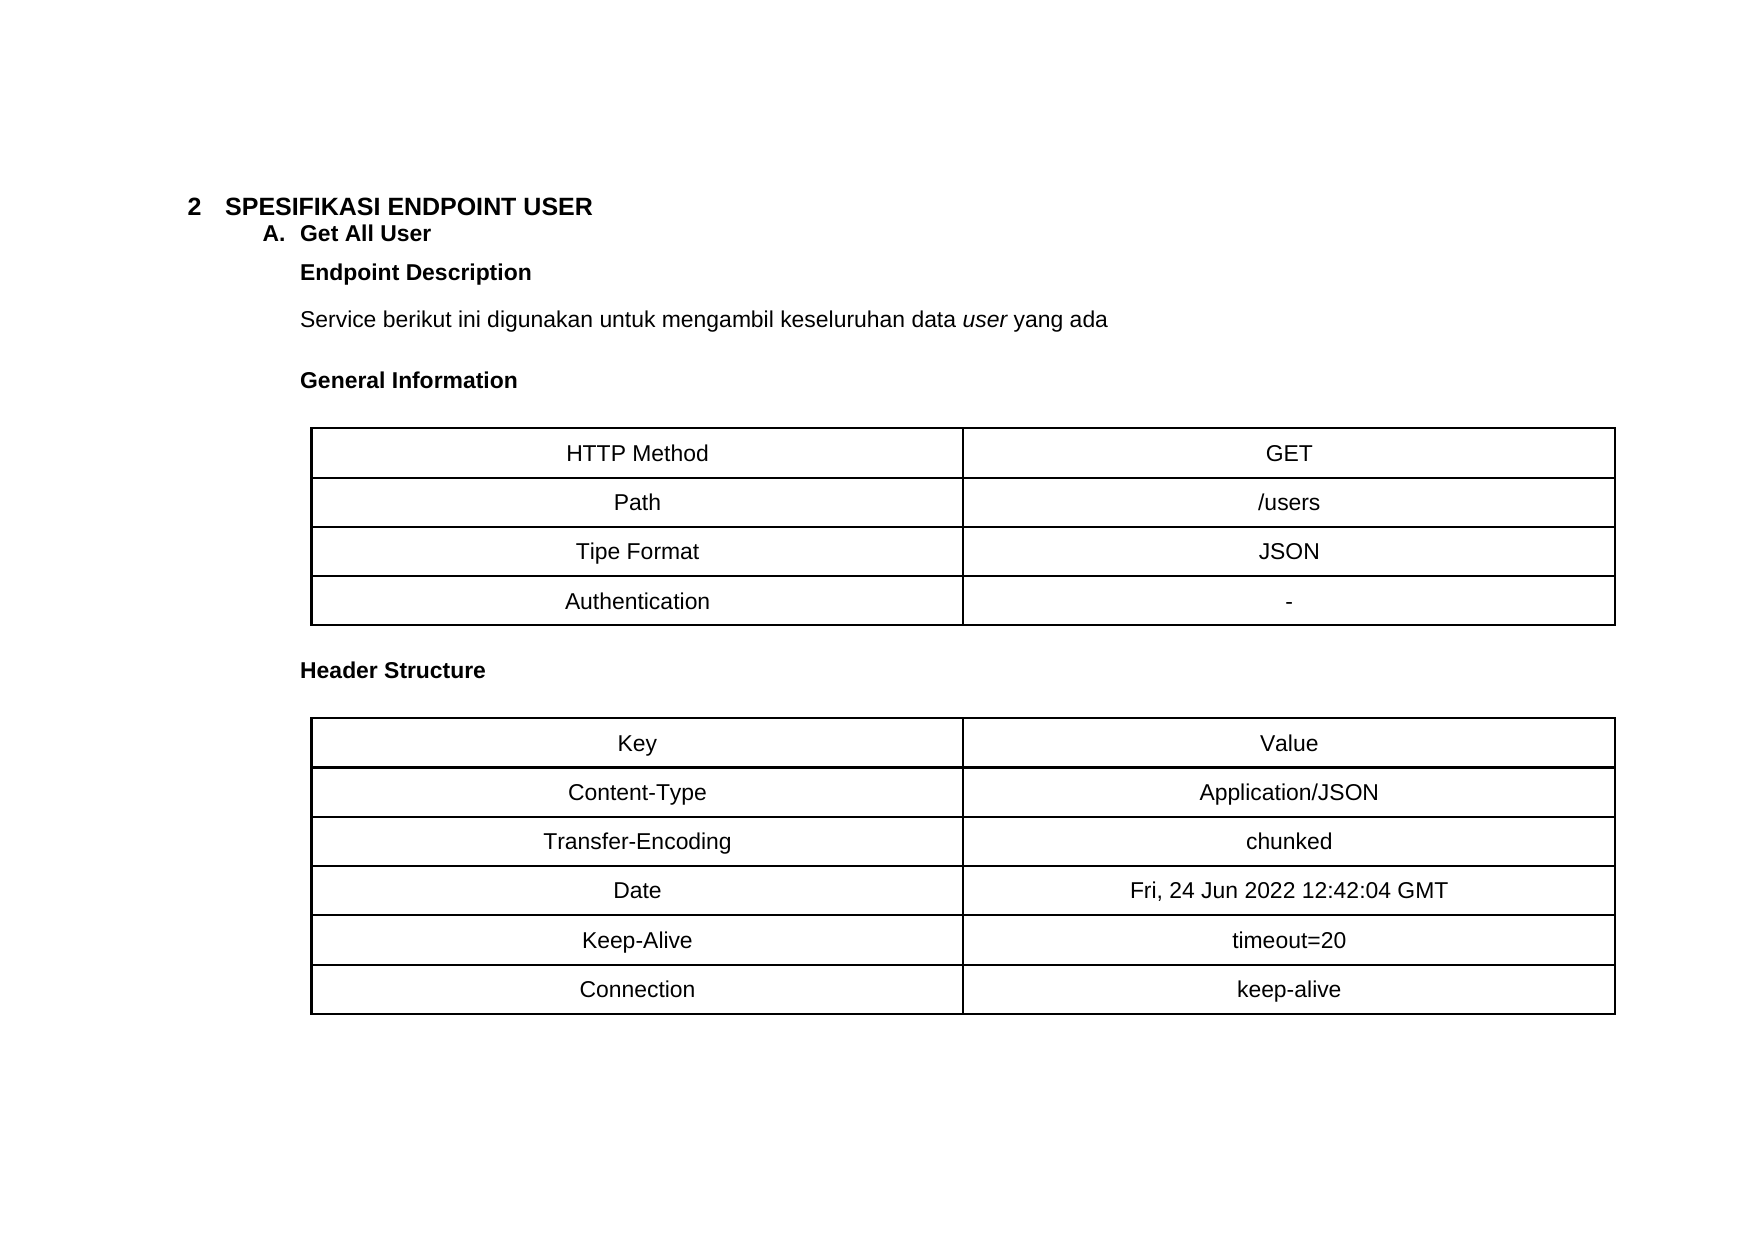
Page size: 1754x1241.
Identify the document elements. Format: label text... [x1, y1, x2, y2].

text Endpoint Description [300, 259, 1604, 286]
table_cell Application/JSON [964, 769, 1614, 816]
text Service berikut ini digunakan untuk mengambil keseluruhan data user yang ada [300, 306, 1604, 333]
table_cell - [964, 577, 1614, 624]
table_cell Fri, 24 Jun 2022 12:42:04 GMT [964, 867, 1614, 914]
table_cell /users [964, 479, 1614, 526]
table_header Key [313, 719, 962, 766]
text General Information [300, 367, 1604, 393]
table_cell Date [313, 867, 962, 914]
text Header Structure [300, 657, 1604, 683]
table_cell Connection [313, 966, 962, 1013]
subtitle SPESIFIKASI ENDPOINT USER [187, 192, 1604, 220]
table_cell keep-alive [964, 966, 1614, 1013]
table_header GET [964, 429, 1614, 477]
table_cell Authentication [313, 577, 962, 624]
table_cell chunked [964, 818, 1614, 865]
table_cell Path [313, 479, 962, 526]
table_header Value [964, 719, 1614, 766]
table_cell Keep-Alive [313, 916, 962, 963]
table_cell Content-Type [313, 769, 962, 816]
table_cell Tipe Format [313, 528, 962, 575]
table_cell JSON [964, 528, 1614, 575]
table_cell Transfer-Encoding [313, 818, 962, 865]
table_header HTTP Method [313, 429, 962, 477]
table_cell timeout=20 [964, 916, 1614, 963]
subtitle Get All User [262, 220, 1604, 247]
